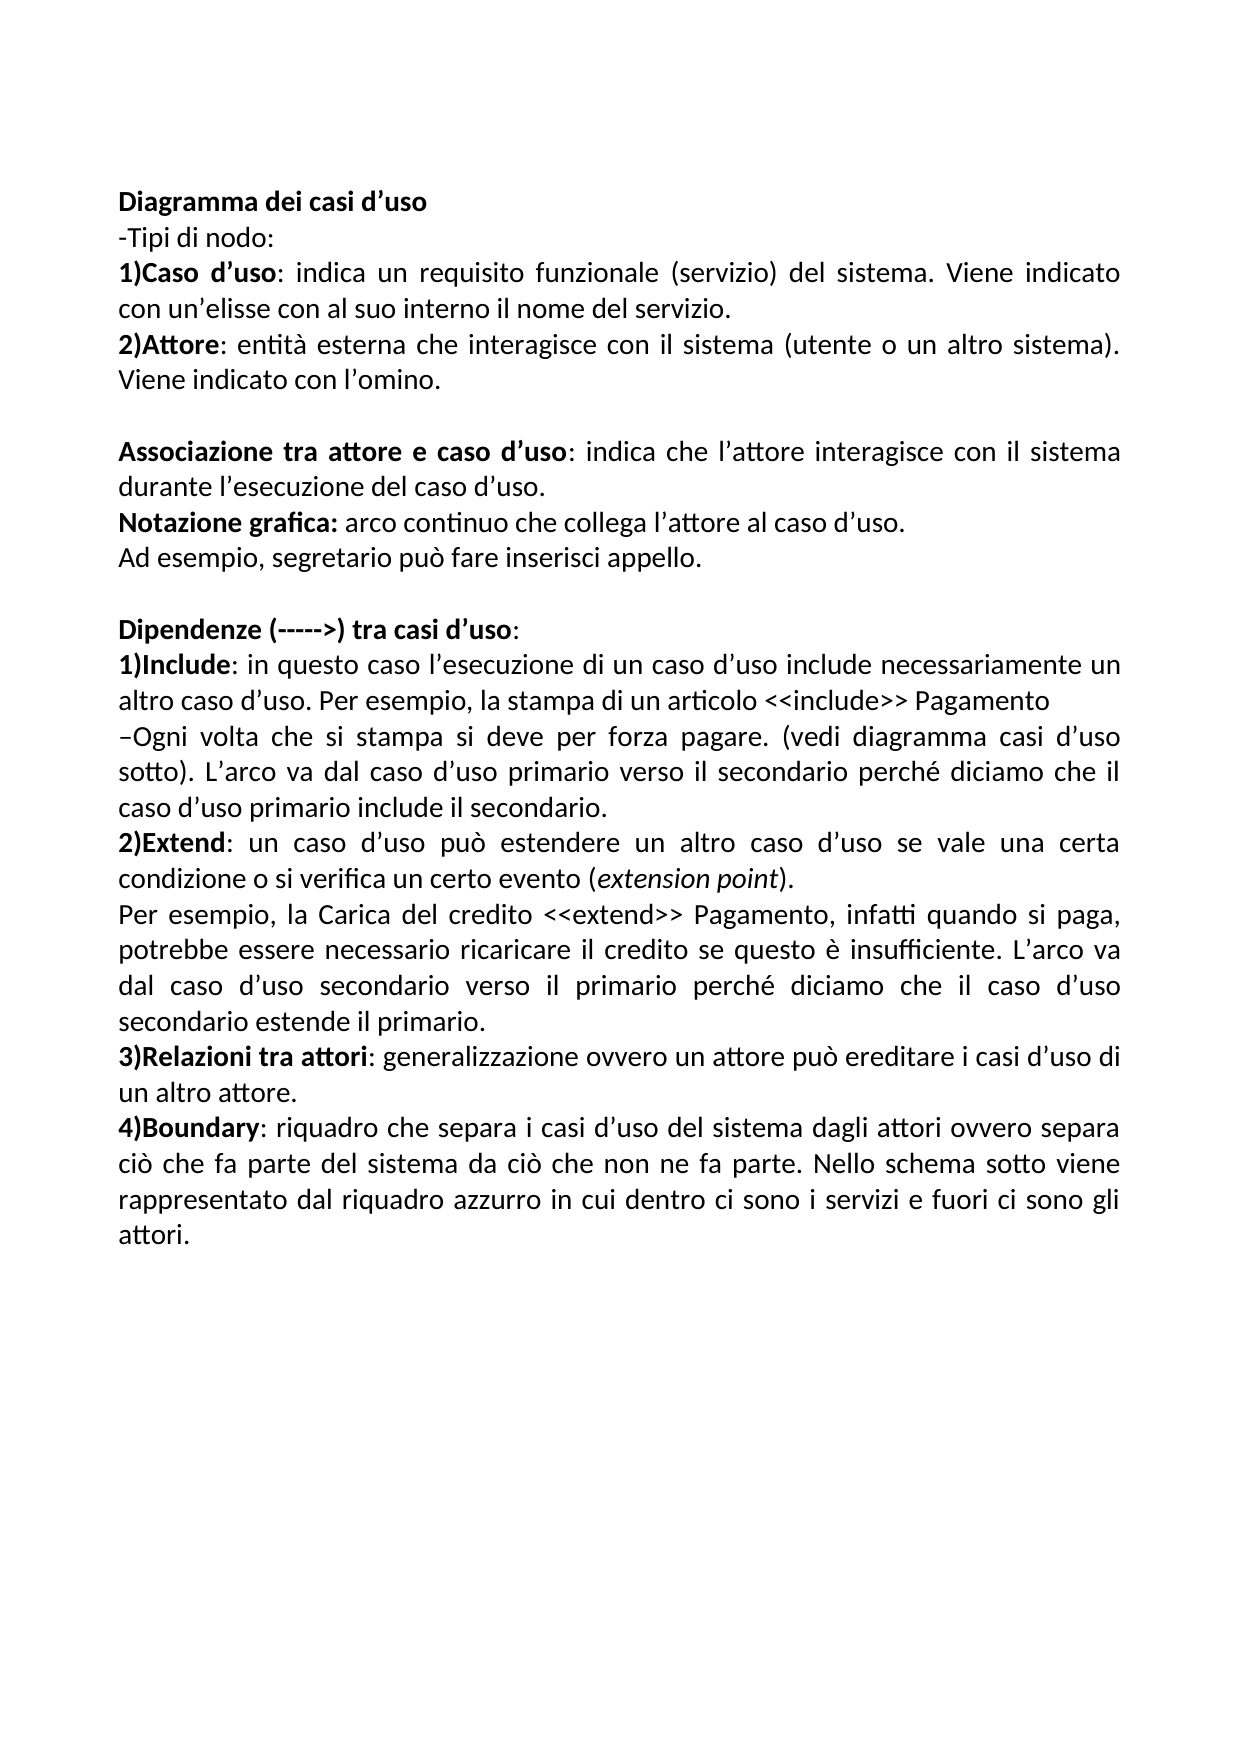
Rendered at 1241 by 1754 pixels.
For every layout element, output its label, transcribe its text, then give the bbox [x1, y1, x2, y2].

text -Tipi di nodo: [118, 219, 1122, 254]
text 4)Boundary: riquadro che separa i casi d’uso del sistema dagli attori ovvero separa ciò che fa parte del sistema da ciò che non ne fa parte. Nello schema sotto viene rappresentato dal riquadro azzurro in cui dentro ci sono i servizi e fuori ci sono gli attori. [118, 1109, 1122, 1252]
text Ad esempio, segretario può fare inserisci appello. [118, 539, 1122, 575]
text Associazione tra attore e caso d’uso: indica che l’attore interagisce con il sistema durante l’esecuzione del caso d’uso. [118, 433, 1122, 504]
text Dipendenze (----->) tra casi d’uso: [118, 611, 1122, 646]
text Diagramma dei casi d’uso [118, 183, 1122, 219]
text –Ogni volta che si stampa si deve per forza pagare. (vedi diagramma casi d’uso sotto). L’arco va dal caso d’uso primario verso il secondario perché diciamo che il caso d’uso primario include il secondario. [118, 718, 1122, 824]
text 1)Include: in questo caso l’esecuzione di un caso d’uso include necessariamente un altro caso d’uso. Per esempio, la stampa di un articolo <<include>> Pagamento [118, 646, 1122, 718]
text 2)Attore: entità esterna che interagisce con il sistema (utente o un altro sistema). Viene indicato con l’omino. [118, 326, 1122, 397]
text 2)Extend: un caso d’uso può estendere un altro caso d’uso se vale una certa condizione o si verifica un certo evento (extension point). [118, 824, 1122, 896]
text 3)Relazioni tra attori: generalizzazione ovvero un attore può ereditare i casi d’uso di un altro attore. [118, 1038, 1122, 1109]
text Per esempio, la Carica del credito <<extend>> Pagamento, infatti quando si paga, potrebbe essere necessario ricaricare il credito se questo è insufficiente. L’arco va dal caso d’uso secondario verso il primario perché diciamo che il caso d’uso secondario estende il primario. [118, 896, 1122, 1038]
text Notazione grafica: arco continuo che collega l’attore al caso d’uso. [118, 504, 1122, 539]
text 1)Caso d’uso: indica un requisito funzionale (servizio) del sistema. Viene indicato con un’elisse con al suo interno il nome del servizio. [118, 254, 1122, 326]
